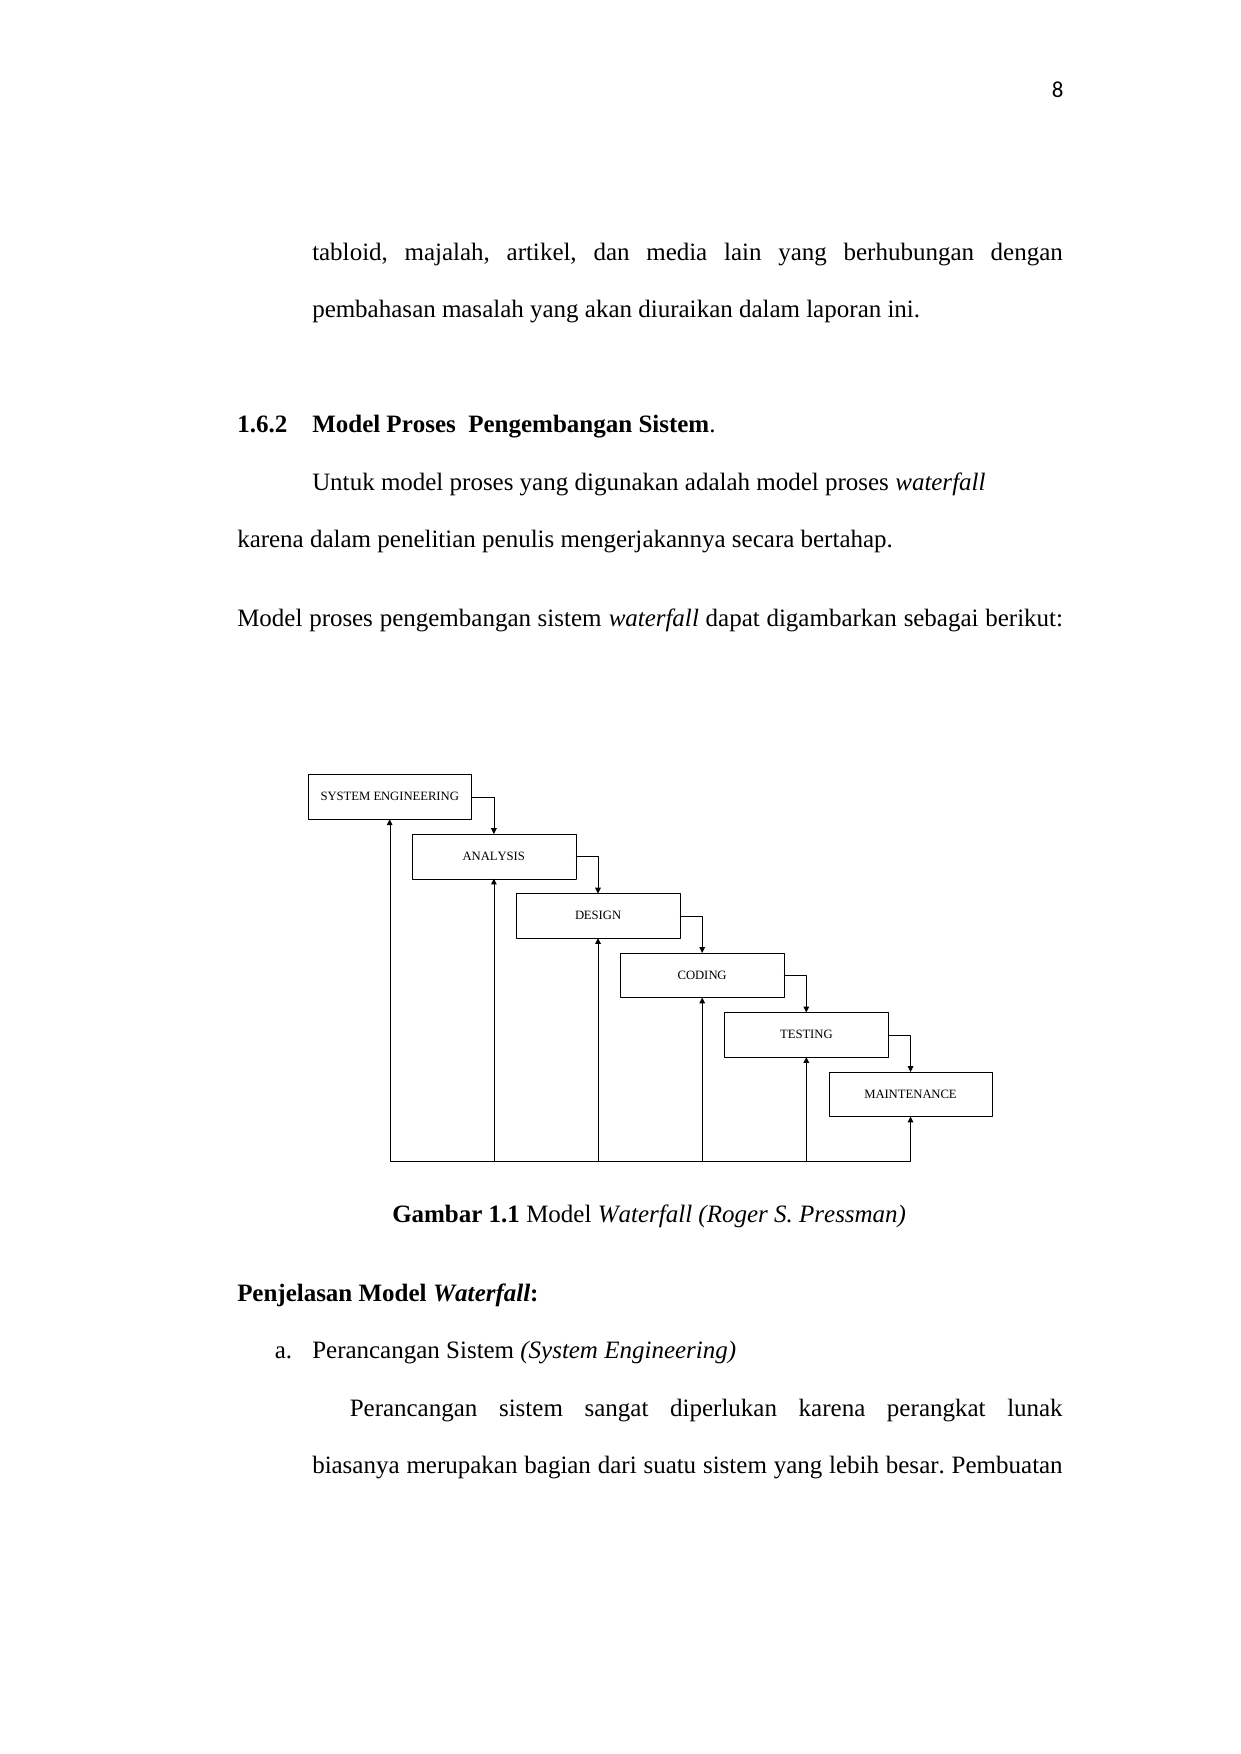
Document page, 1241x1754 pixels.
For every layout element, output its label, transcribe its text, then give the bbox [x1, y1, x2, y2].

list Untuk model proses yang digunakan adalah model proses waterfall [237, 467, 1063, 496]
list Perancangan Sistem (System Engineering) [274, 1335, 1063, 1364]
list Gambar 1.1 Model Waterfall (Roger S. Pressman) [237, 1199, 1063, 1228]
list karena dalam penelitian penulis mengerjakannya secara bertahap. [237, 524, 1063, 553]
text 1.6.2 Model Proses Pengembangan Sistem. [237, 409, 1063, 438]
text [312, 237, 1063, 323]
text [312, 1393, 1063, 1479]
text Penjelasan Model Waterfall: [237, 1278, 1063, 1307]
text Model proses pengembangan sistem waterfall dapat digambarkan sebagai berikut: [237, 603, 1063, 688]
